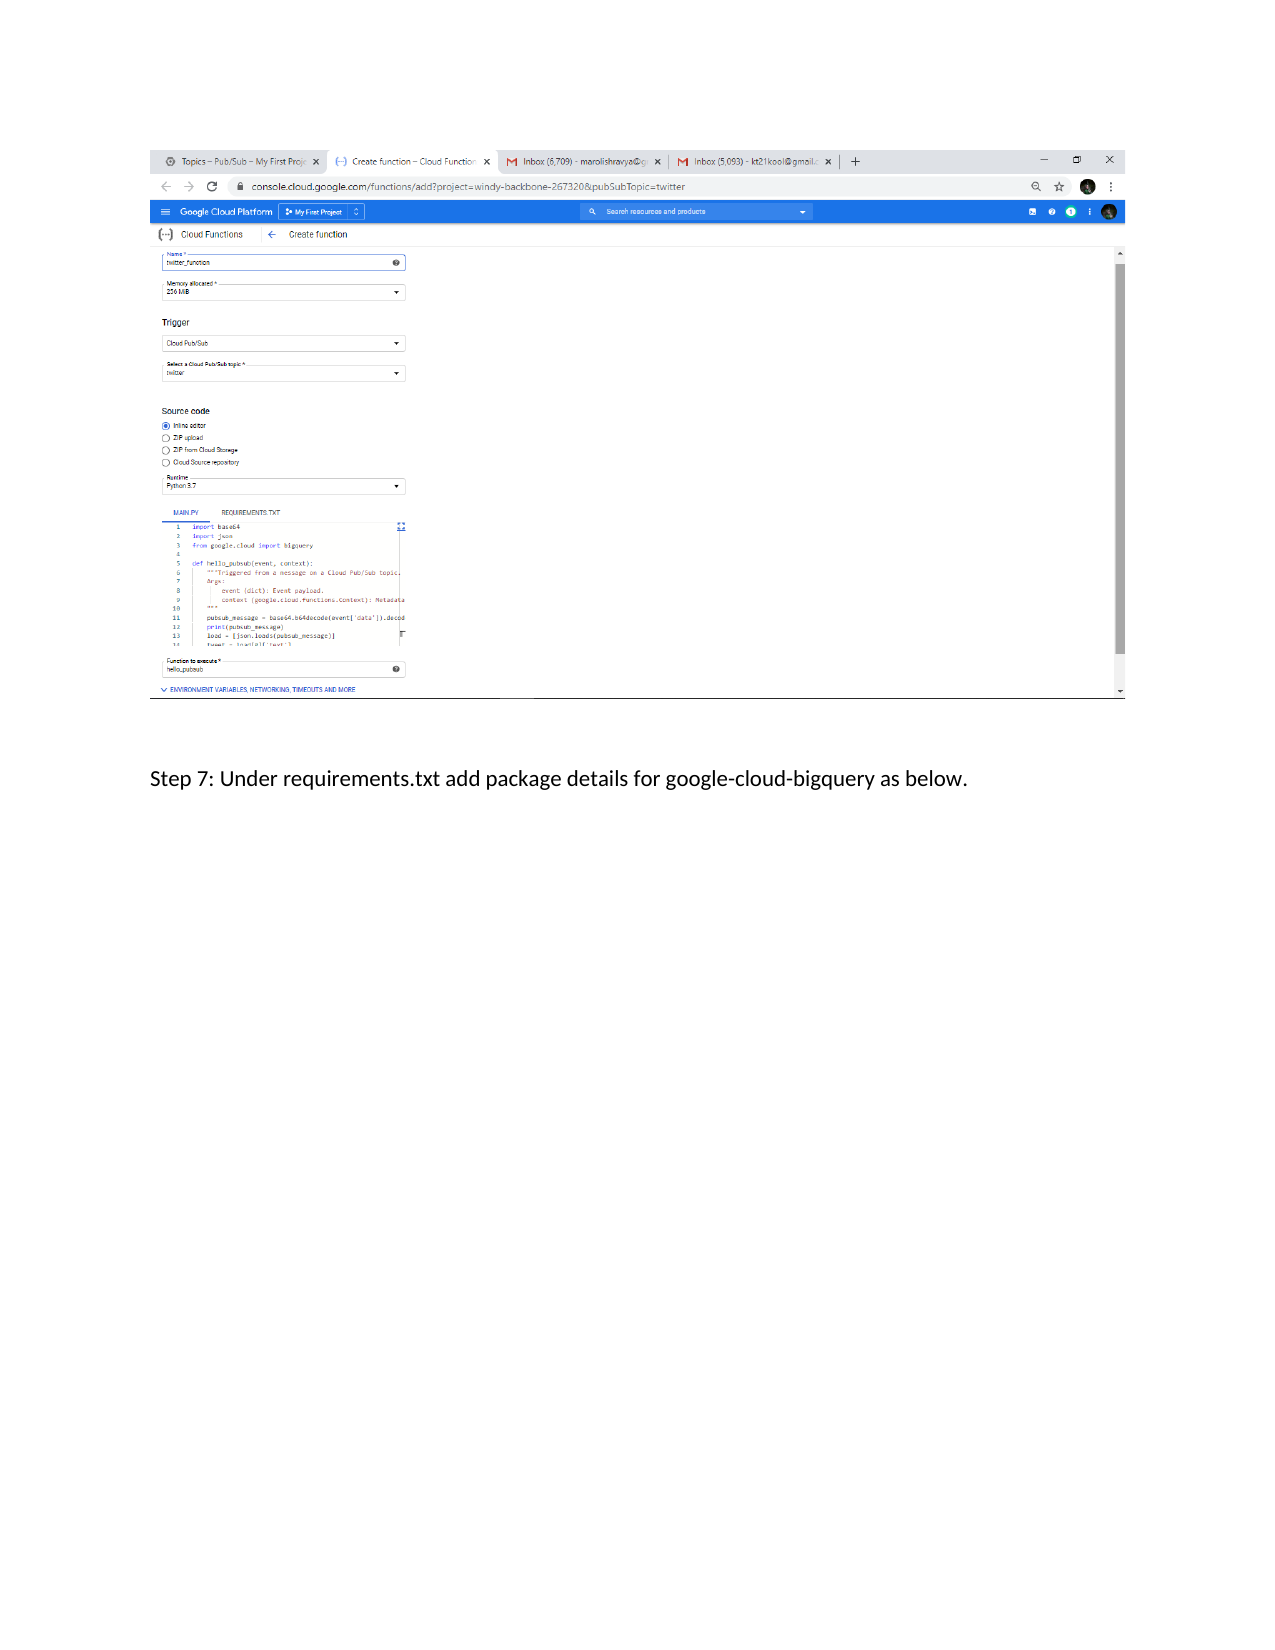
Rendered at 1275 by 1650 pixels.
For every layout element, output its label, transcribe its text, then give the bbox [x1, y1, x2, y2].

picture [150, 150, 1125, 699]
text Step 7: Under requirements.txt add package details for google-cloud-bigquery as below. [150, 764, 1125, 792]
